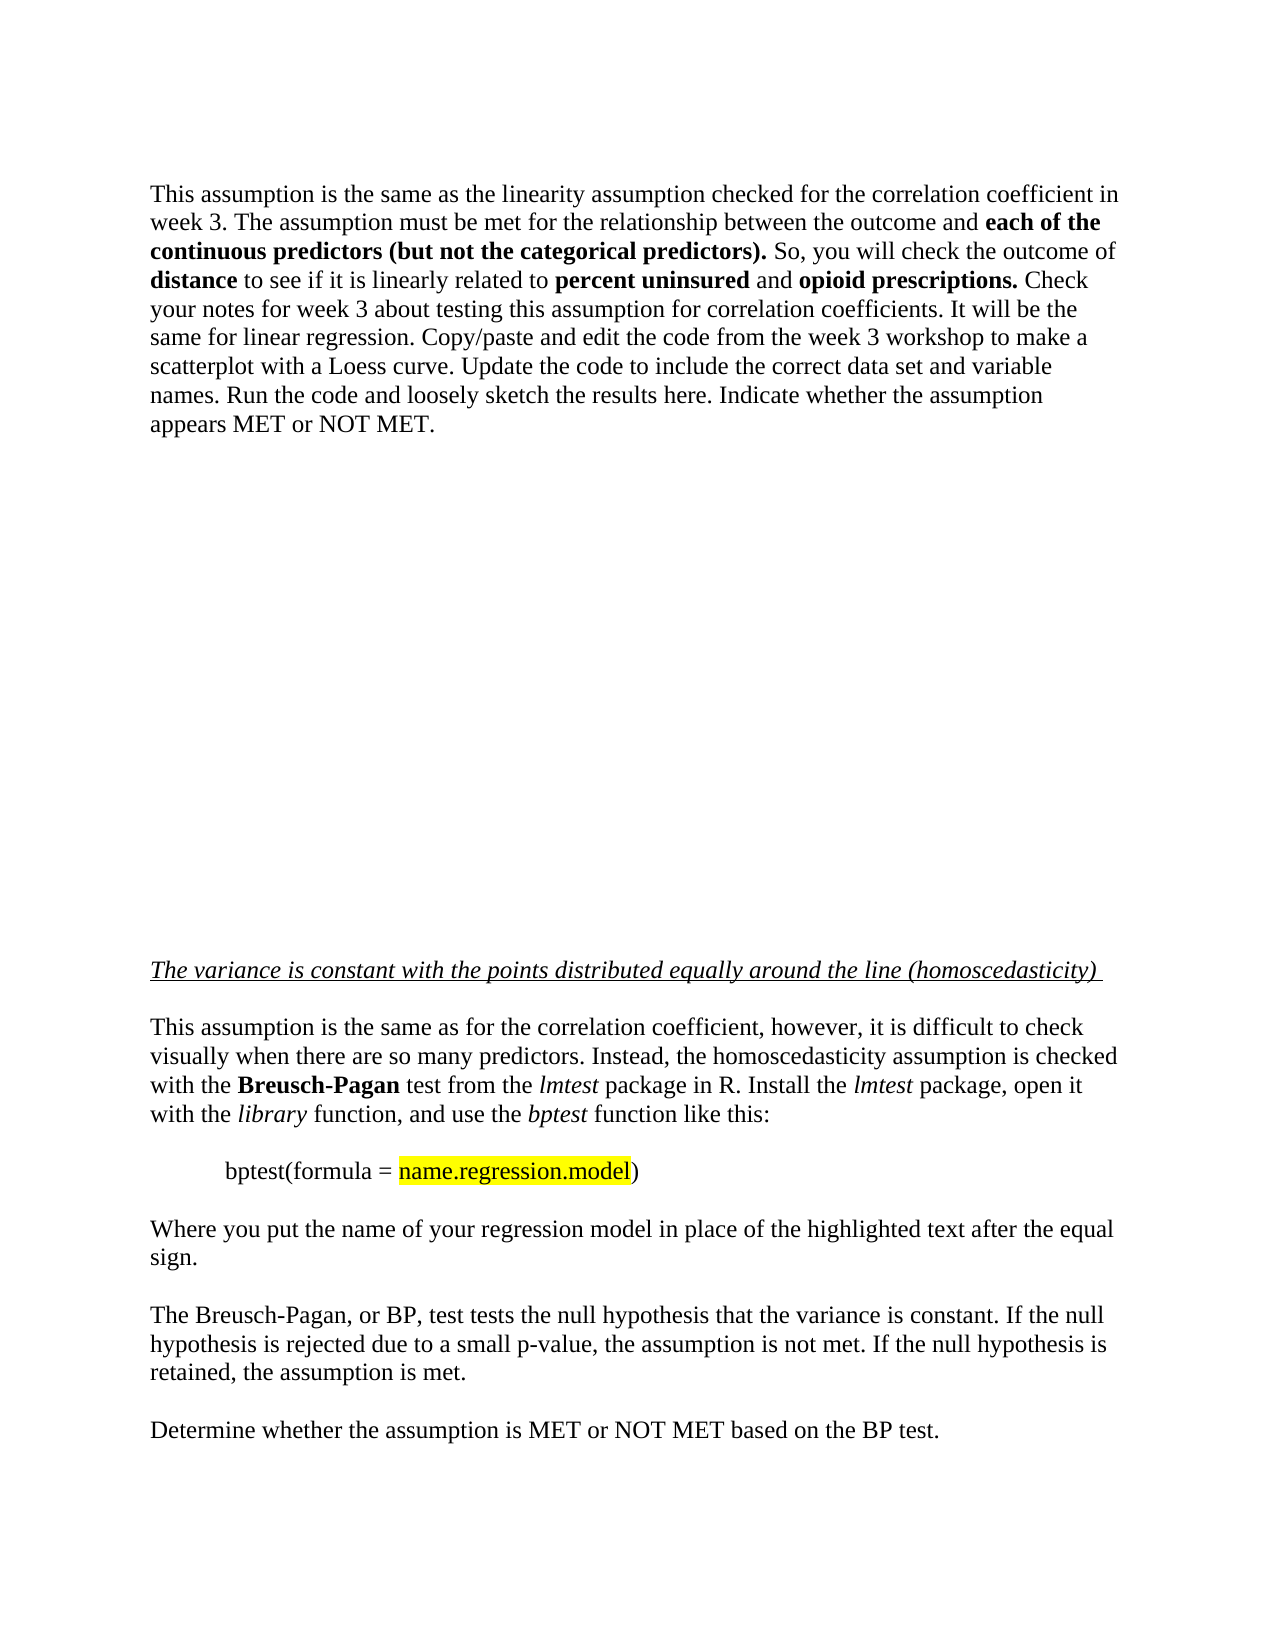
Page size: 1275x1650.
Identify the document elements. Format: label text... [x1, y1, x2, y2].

text This assumption is the same as for the correlation coefficient, however, it is difficult to check visually when there are so many predictors. Instead, the homoscedasticity assumption is checked with the Breusch-Pagan test from the lmtest package in R. Install the lmtest package, open it with the library function, and use the bptest function like this: [150, 1012, 1125, 1127]
text bptest(formula = name.regression.model) [631, 1156, 1125, 1185]
text The Breusch-Pagan, or BP, test tests the null hypothesis that the variance is constant. If the null hypothesis is rejected due to a small p-value, the assumption is not met. If the null hypothesis is retained, the assumption is met. [150, 1300, 1125, 1386]
text bptest(formula = name.regression.model) [225, 1156, 399, 1185]
text The variance is constant with the points distributed equally around the line (homoscedasticity) [150, 955, 1125, 984]
text Where you put the name of your regression model in place of the highlighted text after the equal sign. [150, 1214, 1125, 1271]
text This assumption is the same as the linearity assumption checked for the correlation coefficient in week 3. The assumption must be met for the relationship between the outcome and each of the continuous predictors (but not the categorical predictors). So, you will check the outcome of distance to see if it is linearly related to percent uninsured and opioid prescriptions. Check your notes for week 3 about testing this assumption for correlation coefficients. It will be the same for linear regression. Copy/paste and edit the code from the week 3 workshop to make a scatterplot with a Loess curve. Update the code to include the correct data set and variable names. Run the code and loosely sketch the results here. Indicate whether the assumption appears MET or NOT MET. [150, 179, 1125, 437]
text Determine whether the assumption is MET or NOT MET based on the BP test. [150, 1415, 1125, 1444]
